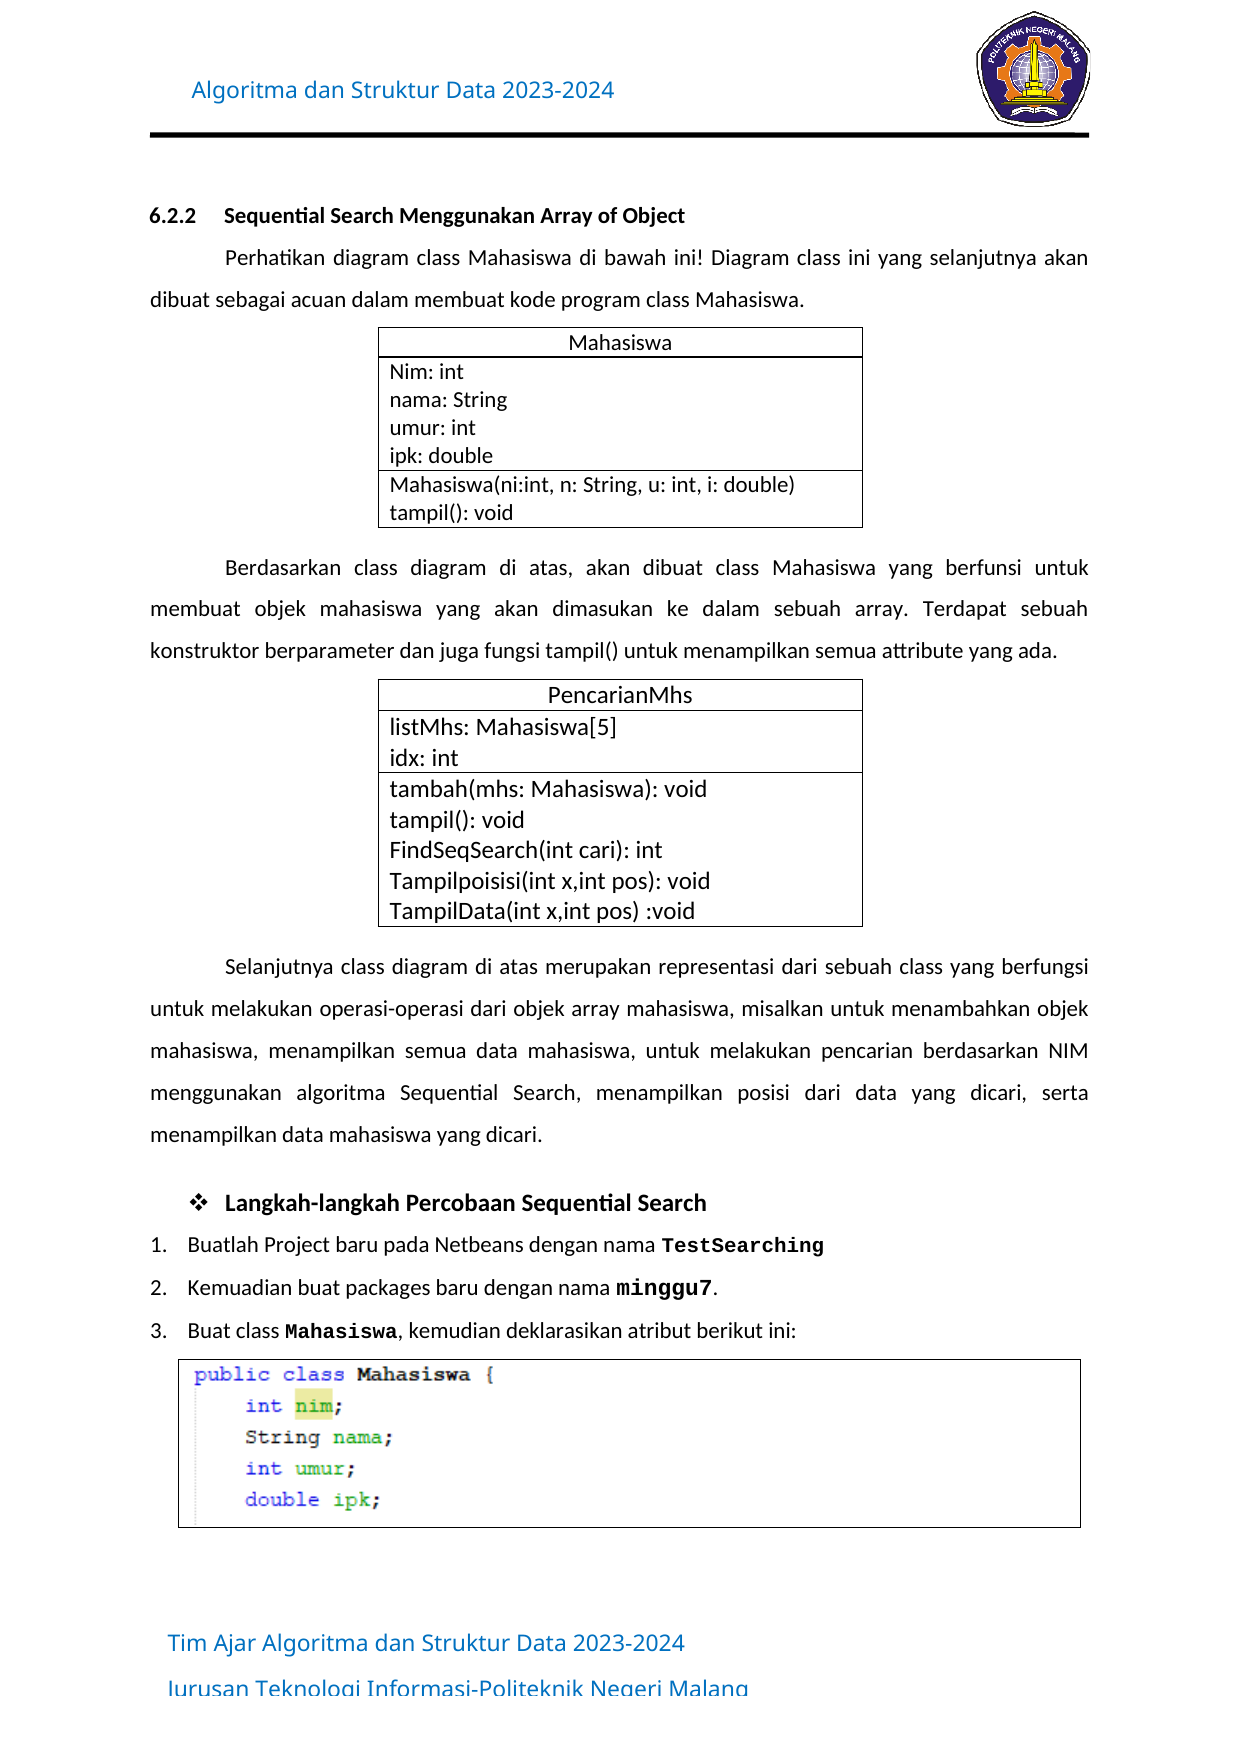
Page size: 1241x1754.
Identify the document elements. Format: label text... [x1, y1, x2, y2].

picture [187, 1362, 550, 1525]
table_cell Mahasiswa(ni:int, n: String, u: int, i: double) tampil(): void [379, 471, 862, 527]
text Selanjutnya class diagram di atas merupakan representasi dari sebuah class yang berfungsi untuk melakukan operasi-operasi dari objek array mahasiswa, misalkan untuk menambahkan objek mahasiswa, menampilkan semua data mahasiswa, untuk melakukan pencarian berdasarkan NIM menggunakan algoritma Sequential Search, menampilkan posisi dari data yang dicari, serta menampilkan data mahasiswa yang dicari. [150, 952, 1090, 1148]
table_cell listMhs: Mahasiswa[5] idx: int [379, 711, 862, 772]
text Perhatikan diagram class Mahasiswa di bawah ini! Diagram class ini yang selanjutnya akan dibuat sebagai acuan dalam membuat kode program class Mahasiswa. [150, 243, 1090, 313]
list Sequential Search Menggunakan Array of Object [149, 201, 1090, 229]
list Buat class Mahasiswa, kemudian deklarasikan atribut berikut ini: [150, 1316, 1090, 1345]
picture [976, 11, 1091, 127]
list Buatlah Project baru pada Netbeans dengan nama TestSearching [150, 1230, 1090, 1258]
list Kemuadian buat packages baru dengan nama minggu7. [150, 1273, 1090, 1302]
list Langkah-langkah Percobaan Sequential Search [187, 1187, 1090, 1217]
table_header Mahasiswa [379, 328, 862, 356]
table_header PencarianMhs [379, 680, 862, 710]
table_cell Nim: int nama: String umur: int ipk: double [379, 358, 862, 469]
text Berdasarkan class diagram di atas, akan dibuat class Mahasiswa yang berfunsi untuk membuat objek mahasiswa yang akan dimasukan ke dalam sebuah array. Terdapat sebuah konstruktor berparameter dan juga fungsi tampil() untuk menampilkan semua attribute yang ada. [150, 553, 1090, 664]
table_cell tambah(mhs: Mahasiswa): void tampil(): void FindSeqSearch(int cari): int Tampilpoisisi(int x,int pos): void TampilData(int x,int pos) :void [379, 773, 862, 926]
